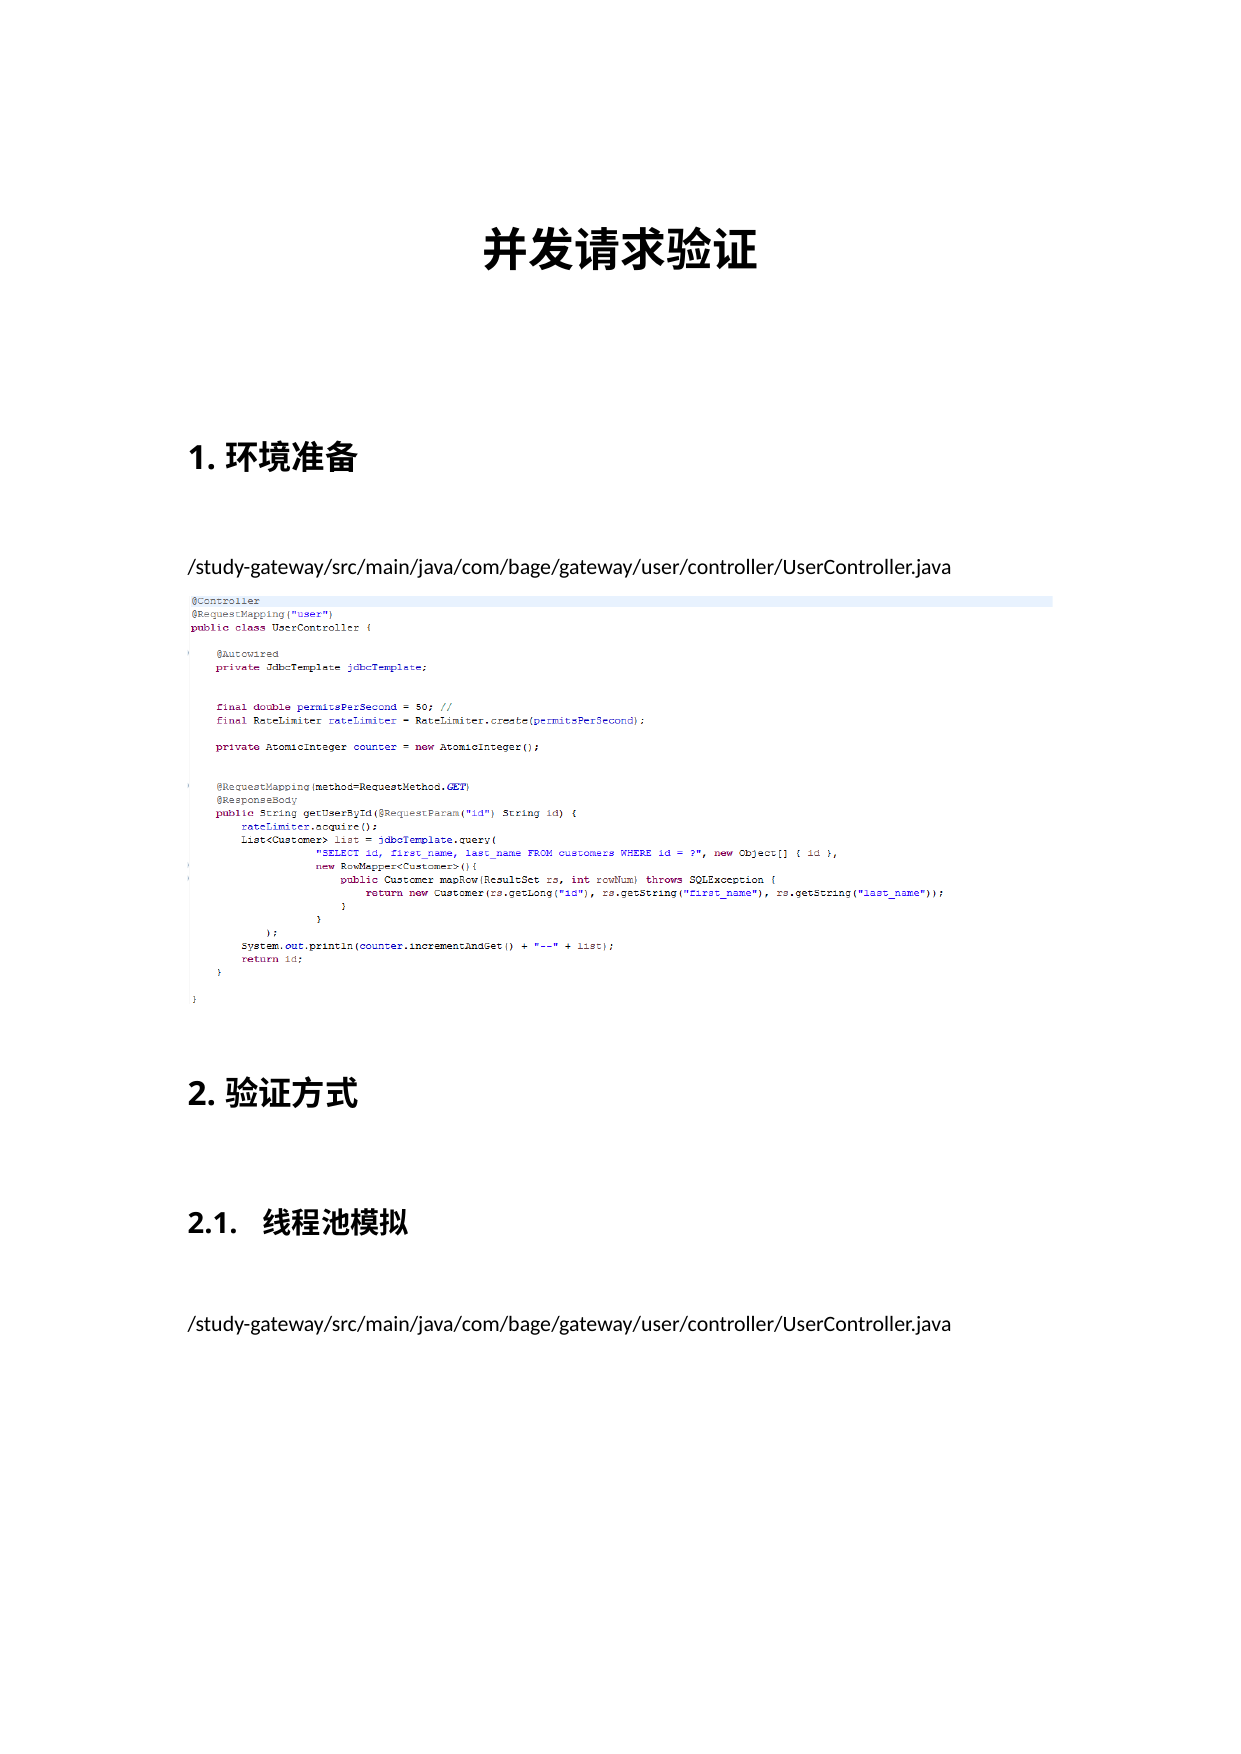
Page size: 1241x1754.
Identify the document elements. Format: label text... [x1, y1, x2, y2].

subtitle 并发请求验证 [187, 197, 1053, 295]
text /study-gateway/src/main/java/com/bage/gateway/user/controller/UserController.java [187, 1307, 1053, 1340]
text /study-gateway/src/main/java/com/bage/gateway/user/controller/UserController.java [187, 550, 1053, 583]
subtitle 环境准备 [187, 423, 1053, 488]
subtitle 验证方式 [187, 1059, 1053, 1124]
subtitle 线程池模拟 [187, 1188, 1053, 1253]
picture [187, 596, 1053, 1004]
